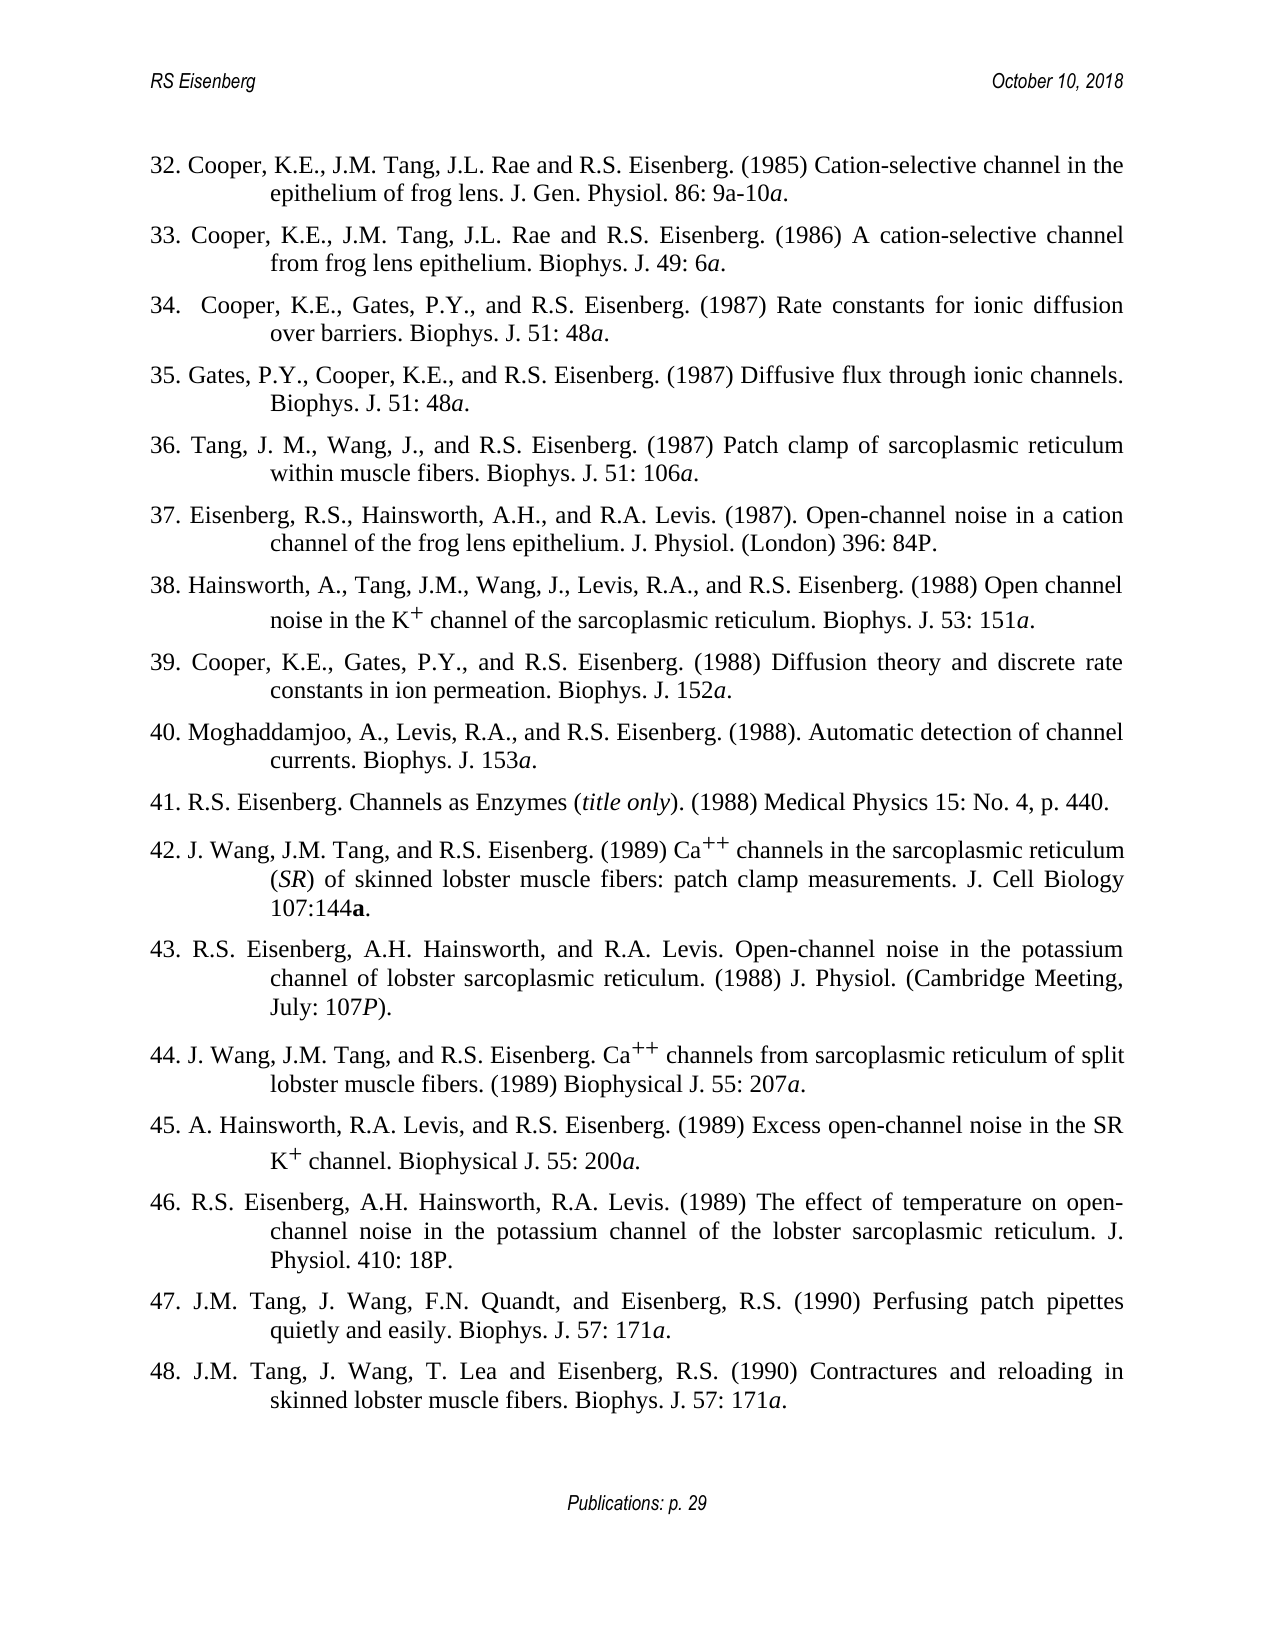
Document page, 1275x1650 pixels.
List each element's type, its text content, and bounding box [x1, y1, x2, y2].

text 45. A. Hainsworth, R.A. Levis, and R.S. Eisenberg. (1989) Excess open-channel noise in the SR K+ channel. Biophysical J. 55: 200a. [150, 1110, 1125, 1175]
text 37. Eisenberg, R.S., Hainsworth, A.H., and R.A. Levis. (1987). Open-channel noise in a cation channel of the frog lens epithelium. J. Physiol. (London) 396: 84P. [150, 500, 1125, 557]
text 47. J.M. Tang, J. Wang, F.N. Quandt, and Eisenberg, R.S. (1990) Perfusing patch pipettes quietly and easily. Biophys. J. 57: 171a. [150, 1286, 1125, 1343]
text 35. Gates, P.Y., Cooper, K.E., and R.S. Eisenberg. (1987) Diffusive flux through ionic channels. Biophys. J. 51: 48a. [150, 360, 1125, 417]
text 41. R.S. Eisenberg. Channels as Enzymes (title only). (1988) Medical Physics 15: No. 4, p. 440. [150, 787, 1125, 816]
text 34. Cooper, K.E., Gates, P.Y., and R.S. Eisenberg. (1987) Rate constants for ionic diffusion over barriers. Biophys. J. 51: 48a. [150, 290, 1125, 347]
text 44. J. Wang, J.M. Tang, and R.S. Eisenberg. Ca++ channels from sarcoplasmic reticulum of split lobster muscle fibers. (1989) Biophysical J. 55: 207a. [150, 1033, 1125, 1097]
text 32. Cooper, K.E., J.M. Tang, J.L. Rae and R.S. Eisenberg. (1985) Cation-selective channel in the epithelium of frog lens. J. Gen. Physiol. 86: 9a-10a. [150, 150, 1125, 207]
text 40. Moghaddamjoo, A., Levis, R.A., and R.S. Eisenberg. (1988). Automatic detection of channel currents. Biophys. J. 153a. [150, 717, 1125, 774]
text 39. Cooper, K.E., Gates, P.Y., and R.S. Eisenberg. (1988) Diffusion theory and discrete rate constants in ion permeation. Biophys. J. 152a. [150, 647, 1125, 704]
text 36. Tang, J. M., Wang, J., and R.S. Eisenberg. (1987) Patch clamp of sarcoplasmic reticulum within muscle fibers. Biophys. J. 51: 106a. [150, 430, 1125, 487]
text 46. R.S. Eisenberg, A.H. Hainsworth, R.A. Levis. (1989) The effect of temperature on open-channel noise in the potassium channel of the lobster sarcoplasmic reticulum. J. Physiol. 410: 18P. [150, 1187, 1125, 1273]
text 43. R.S. Eisenberg, A.H. Hainsworth, and R.A. Levis. Open-channel noise in the potassium channel of lobster sarcoplasmic reticulum. (1988) J. Physiol. (Cambridge Meeting, July: 107P). [150, 934, 1125, 1020]
text 33. Cooper, K.E., J.M. Tang, J.L. Rae and R.S. Eisenberg. (1986) A cation-selective channel from frog lens epithelium. Biophys. J. 49: 6a. [150, 220, 1125, 277]
text 38. Hainsworth, A., Tang, J.M., Wang, J., Levis, R.A., and R.S. Eisenberg. (1988) Open channel noise in the K+ channel of the sarcoplasmic reticulum. Biophys. J. 53: 151a. [150, 570, 1125, 634]
text 42. J. Wang, J.M. Tang, and R.S. Eisenberg. (1989) Ca++ channels in the sarcoplasmic reticulum (SR) of skinned lobster muscle fibers: patch clamp measurements. J. Cell Biology 107:144a. [150, 828, 1125, 922]
text 48. J.M. Tang, J. Wang, T. Lea and Eisenberg, R.S. (1990) Contractures and reloading in skinned lobster muscle fibers. Biophys. J. 57: 171a. [150, 1356, 1125, 1413]
